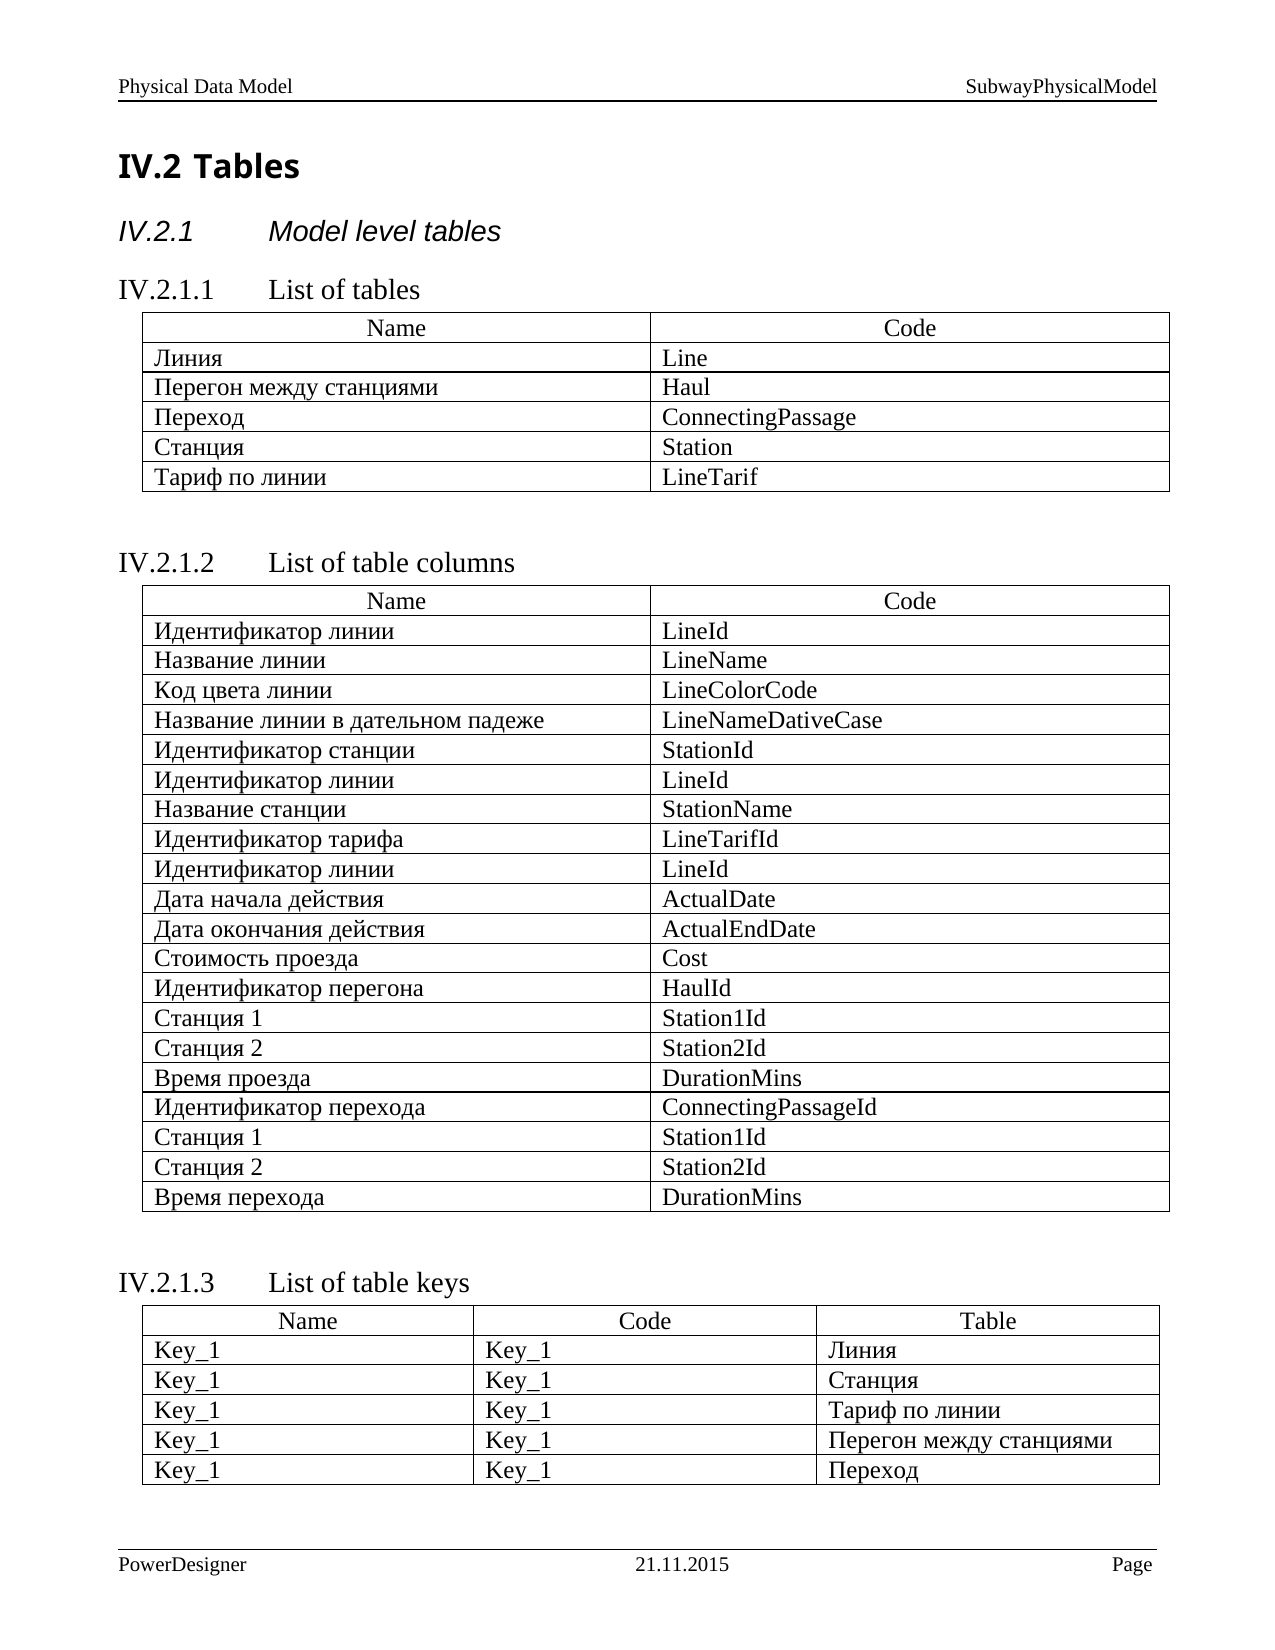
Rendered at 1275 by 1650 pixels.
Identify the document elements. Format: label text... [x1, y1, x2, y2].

table_cell LineNameDativeCase [651, 705, 1169, 734]
table_cell Переход [817, 1455, 1159, 1483]
table_cell Station1Id [651, 1003, 1169, 1032]
table_cell Станция 2 [143, 1152, 650, 1181]
table_cell Line [651, 343, 1169, 371]
table_cell DurationMins [651, 1063, 1169, 1091]
table_cell Идентификатор линии [143, 616, 650, 644]
table_cell Линия [817, 1336, 1159, 1364]
subtitle Model level tables [118, 213, 1157, 247]
table_cell LineId [651, 765, 1169, 793]
table_cell Key_1 [143, 1336, 473, 1364]
table_cell Станция 1 [143, 1122, 650, 1151]
table_cell Идентификатор линии [143, 854, 650, 883]
table_header Code [651, 313, 1169, 342]
table_cell LineId [651, 854, 1169, 883]
table_cell Идентификатор перехода [143, 1093, 650, 1121]
table_cell Название станции [143, 795, 650, 823]
table_cell LineName [651, 646, 1169, 674]
table_cell Идентификатор станции [143, 735, 650, 764]
table_cell Станция [143, 432, 650, 461]
table_cell Cost [651, 944, 1169, 972]
table_cell Код цвета линии [143, 675, 650, 704]
table_cell Station2Id [651, 1152, 1169, 1181]
table_cell Key_1 [474, 1425, 816, 1454]
subtitle List of tables [118, 272, 1157, 306]
table_cell Идентификатор линии [143, 765, 650, 793]
table_cell Station2Id [651, 1033, 1169, 1062]
table_header Table [817, 1306, 1159, 1334]
table_cell Key_1 [474, 1365, 816, 1394]
table_cell Key_1 [474, 1455, 816, 1483]
table_cell Идентификатор перегона [143, 973, 650, 1002]
table_cell Время проезда [143, 1063, 650, 1091]
table_cell StationId [651, 735, 1169, 764]
table_cell Key_1 [143, 1395, 473, 1424]
table_cell Перегон между станциями [143, 373, 650, 401]
table_cell Station [651, 432, 1169, 461]
table_cell DurationMins [651, 1182, 1169, 1211]
subtitle List of table columns [118, 545, 1157, 579]
table_cell Дата начала действия [143, 884, 650, 913]
table_header Code [651, 586, 1169, 615]
table_cell Тариф по линии [143, 462, 650, 491]
table_cell Дата окончания действия [143, 914, 650, 942]
table_header Name [143, 1306, 473, 1334]
table_cell Key_1 [474, 1336, 816, 1364]
table_header Name [143, 586, 650, 615]
table_cell ActualEndDate [651, 914, 1169, 942]
table_cell ConnectingPassage [651, 402, 1169, 431]
table_header Name [143, 313, 650, 342]
table_cell ConnectingPassageId [651, 1093, 1169, 1121]
table_header Code [474, 1306, 816, 1334]
table_cell Haul [651, 373, 1169, 401]
table_cell Station1Id [651, 1122, 1169, 1151]
subtitle Tables [118, 143, 1157, 188]
table_cell ActualDate [651, 884, 1169, 913]
table_cell Перегон между станциями [817, 1425, 1159, 1454]
table_cell Станция 2 [143, 1033, 650, 1062]
table_cell Key_1 [143, 1425, 473, 1454]
table_cell HaulId [651, 973, 1169, 1002]
table_cell LineTarifId [651, 824, 1169, 853]
table_cell Станция [817, 1365, 1159, 1394]
table_cell LineTarif [651, 462, 1169, 491]
table_cell Тариф по линии [817, 1395, 1159, 1424]
table_cell StationName [651, 795, 1169, 823]
table_cell Время перехода [143, 1182, 650, 1211]
table_cell Идентификатор тарифа [143, 824, 650, 853]
table_cell Key_1 [143, 1365, 473, 1394]
table_cell Переход [143, 402, 650, 431]
table_cell Key_1 [143, 1455, 473, 1483]
table_cell LineId [651, 616, 1169, 644]
table_cell Станция 1 [143, 1003, 650, 1032]
subtitle List of table keys [118, 1265, 1157, 1298]
table_cell Название линии [143, 646, 650, 674]
table_cell Линия [143, 343, 650, 371]
table_cell Стоимость проезда [143, 944, 650, 972]
table_cell LineColorCode [651, 675, 1169, 704]
table_cell Key_1 [474, 1395, 816, 1424]
table_cell Название линии в дательном падеже [143, 705, 650, 734]
